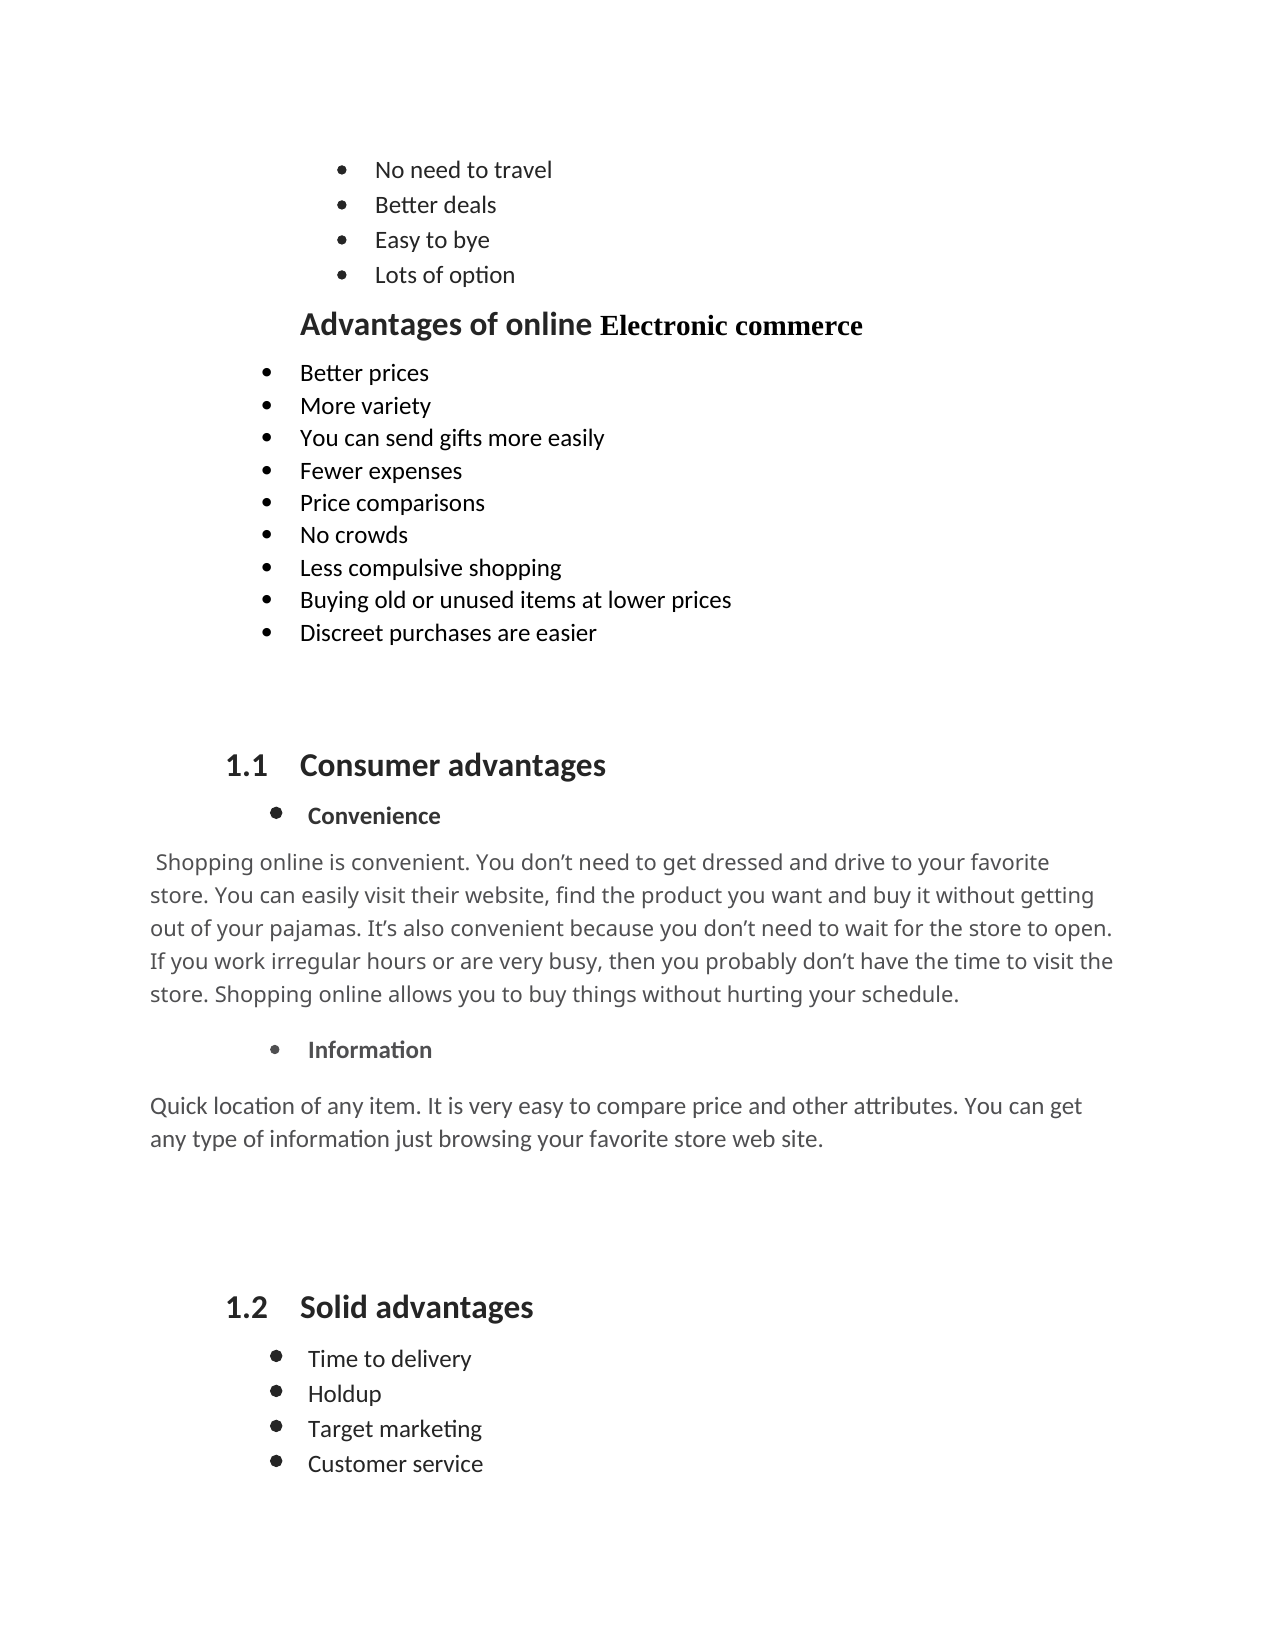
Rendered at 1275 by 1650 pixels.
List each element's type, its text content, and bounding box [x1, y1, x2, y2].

list Consumer advantages [225, 743, 1125, 784]
list Holdup [270, 1375, 1125, 1410]
list Solid advantages [225, 1287, 1125, 1327]
text Quick location of any item. It is very easy to compare price and other attributes. You can get any type of information just browsing your favorite store web site. [150, 1088, 1125, 1154]
list Better prices [262, 356, 1125, 388]
text Advantages of online Electronic commerce [300, 302, 1125, 343]
list More variety [262, 388, 1125, 421]
list You can send gifts more easily [262, 421, 1125, 453]
list Information [270, 1032, 1125, 1064]
list Buying old or unused items at lower prices [262, 582, 1125, 615]
list Lots of option [337, 255, 1125, 290]
list Price comparisons [262, 485, 1125, 518]
list Better deals [337, 185, 1125, 220]
text Shopping online is convenient. You don’t need to get dressed and drive to your favorite store. You can easily visit their website, find the product you want and buy it without getting out of your pajamas. It’s also convenient because you don’t need to wait for the store to open. If you work irregular hours or are very busy, then you probably don’t have the time to visit the store. Shopping online allows you to buy things without hurting your schedule. [150, 844, 1125, 1008]
list No crowds [262, 518, 1125, 550]
list Customer service [270, 1445, 1125, 1480]
list Convenience [270, 797, 1125, 832]
list Target marketing [270, 1410, 1125, 1445]
list No need to travel [337, 150, 1125, 185]
list Easy to bye [337, 220, 1125, 255]
list Discreet purchases are easier [262, 615, 1125, 647]
list Less compulsive shopping [262, 550, 1125, 582]
list Fewer expenses [262, 453, 1125, 485]
list Time to delivery [270, 1340, 1125, 1375]
